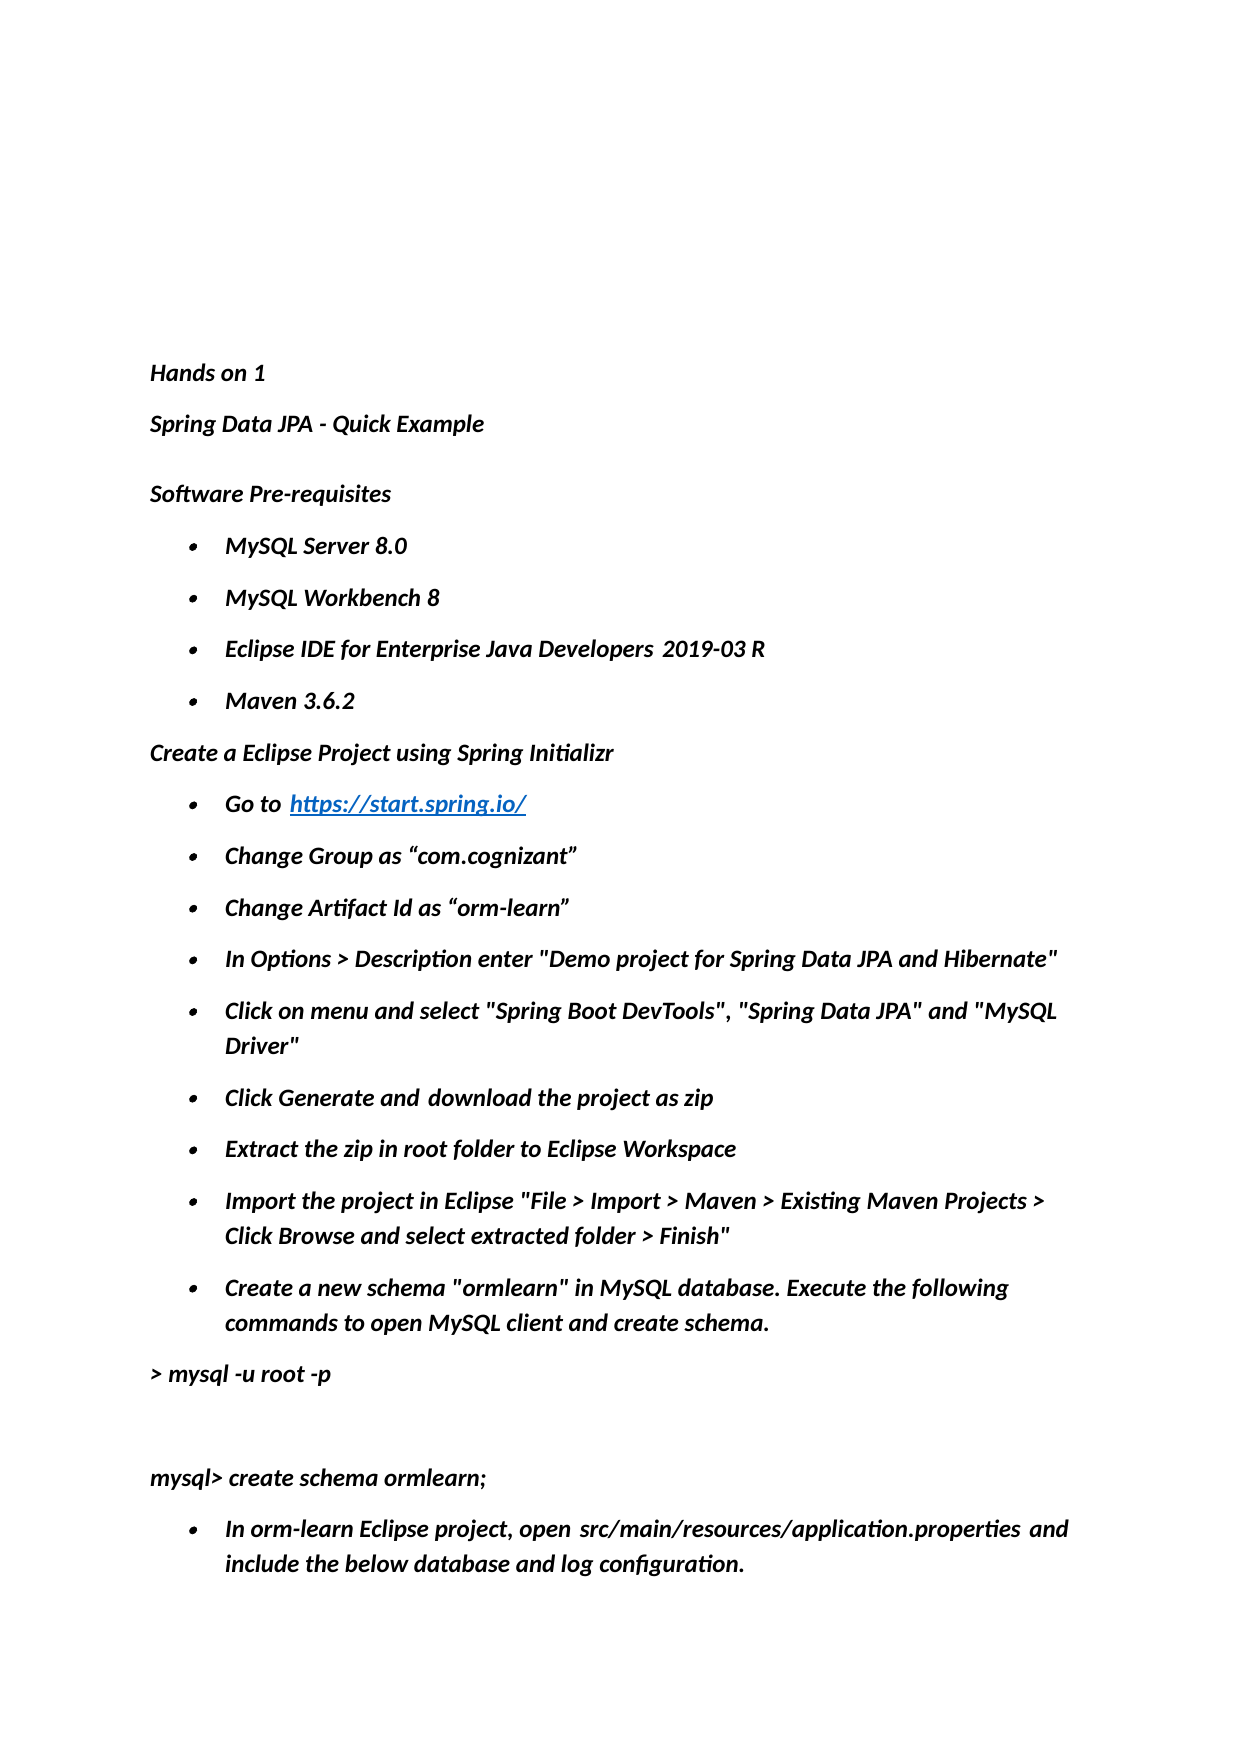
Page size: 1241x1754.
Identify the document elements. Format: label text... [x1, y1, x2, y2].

text Spring Data JPA - Quick Example Software Pre-requisites [150, 408, 1090, 509]
list In Options > Description enter "Demo project for Spring Data JPA and Hibernate" [187, 943, 1090, 974]
list Create a new schema "ormlearn" in MySQL database. Execute the following commands to open MySQL client and create schema. [187, 1272, 1090, 1337]
list Eclipse IDE for Enterprise Java Developers 2019-03 R [187, 633, 1090, 664]
list Click on menu and select "Spring Boot DevTools", "Spring Data JPA" and "MySQL Driver" [187, 995, 1090, 1061]
text Hands on 1 [150, 357, 1090, 387]
list Click Generate and download the project as zip [187, 1082, 1090, 1112]
list Change Group as “com.cognizant” [187, 840, 1090, 871]
list MySQL Server 8.0 [187, 530, 1090, 561]
text > mysql -u root -p [150, 1358, 1090, 1389]
text Create a Eclipse Project using Spring Initializr [150, 737, 1090, 767]
text mysql> create schema ormlearn; [150, 1462, 1090, 1492]
list Import the project in Eclipse "File > Import > Maven > Existing Maven Projects > Click Browse and select extracted folder > Finish" [187, 1185, 1090, 1251]
list Maven 3.6.2 [187, 685, 1090, 716]
list Go to https://start.spring.io/ [187, 788, 1090, 819]
list MySQL Workbench 8 [187, 582, 1090, 612]
list Extract the zip in root folder to Eclipse Workspace [187, 1133, 1090, 1164]
list Change Artifact Id as “orm-learn” [187, 892, 1090, 922]
list In orm-learn Eclipse project, open src/main/resources/application.properties and include the below database and log configuration. [187, 1513, 1090, 1579]
